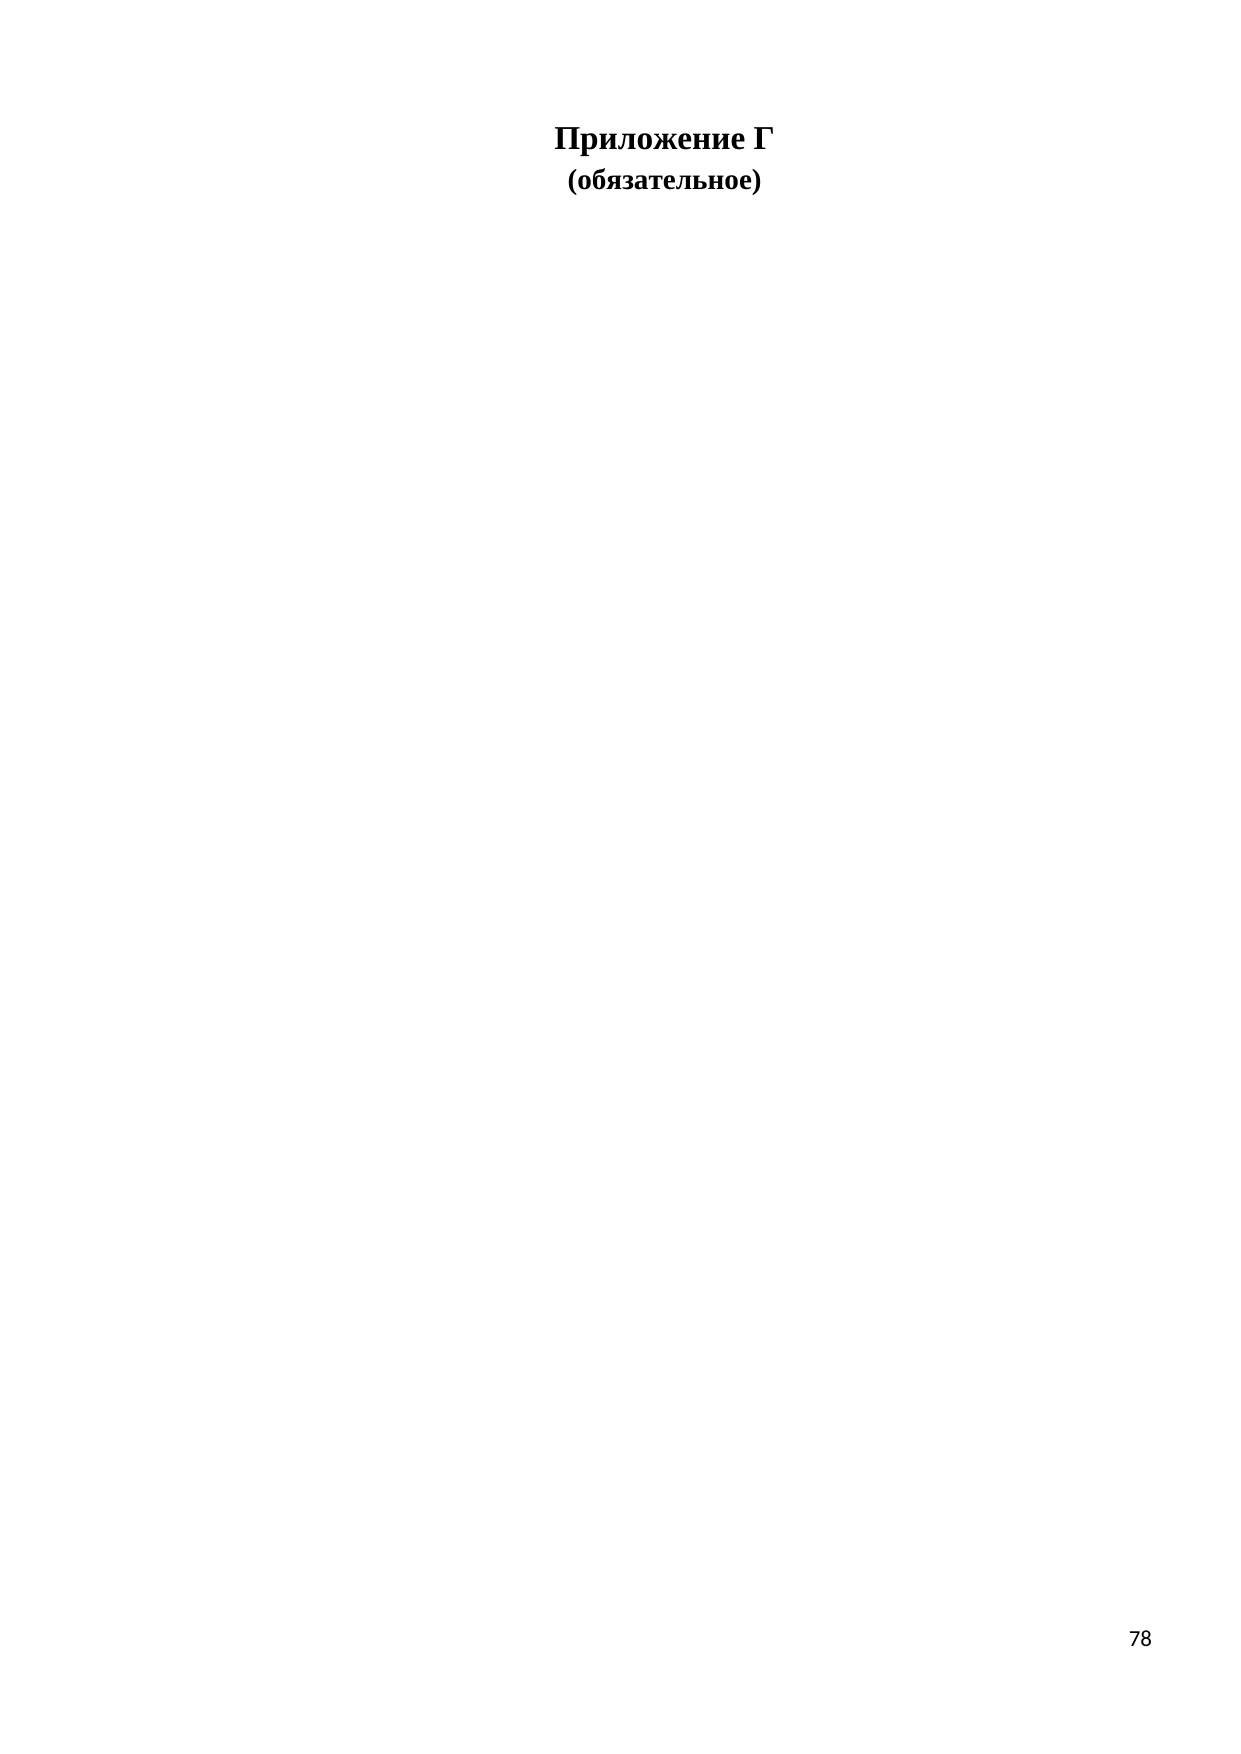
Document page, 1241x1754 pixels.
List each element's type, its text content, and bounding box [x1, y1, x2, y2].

text Приложение Г [177, 118, 1152, 156]
text (обязательное) [177, 162, 1152, 196]
